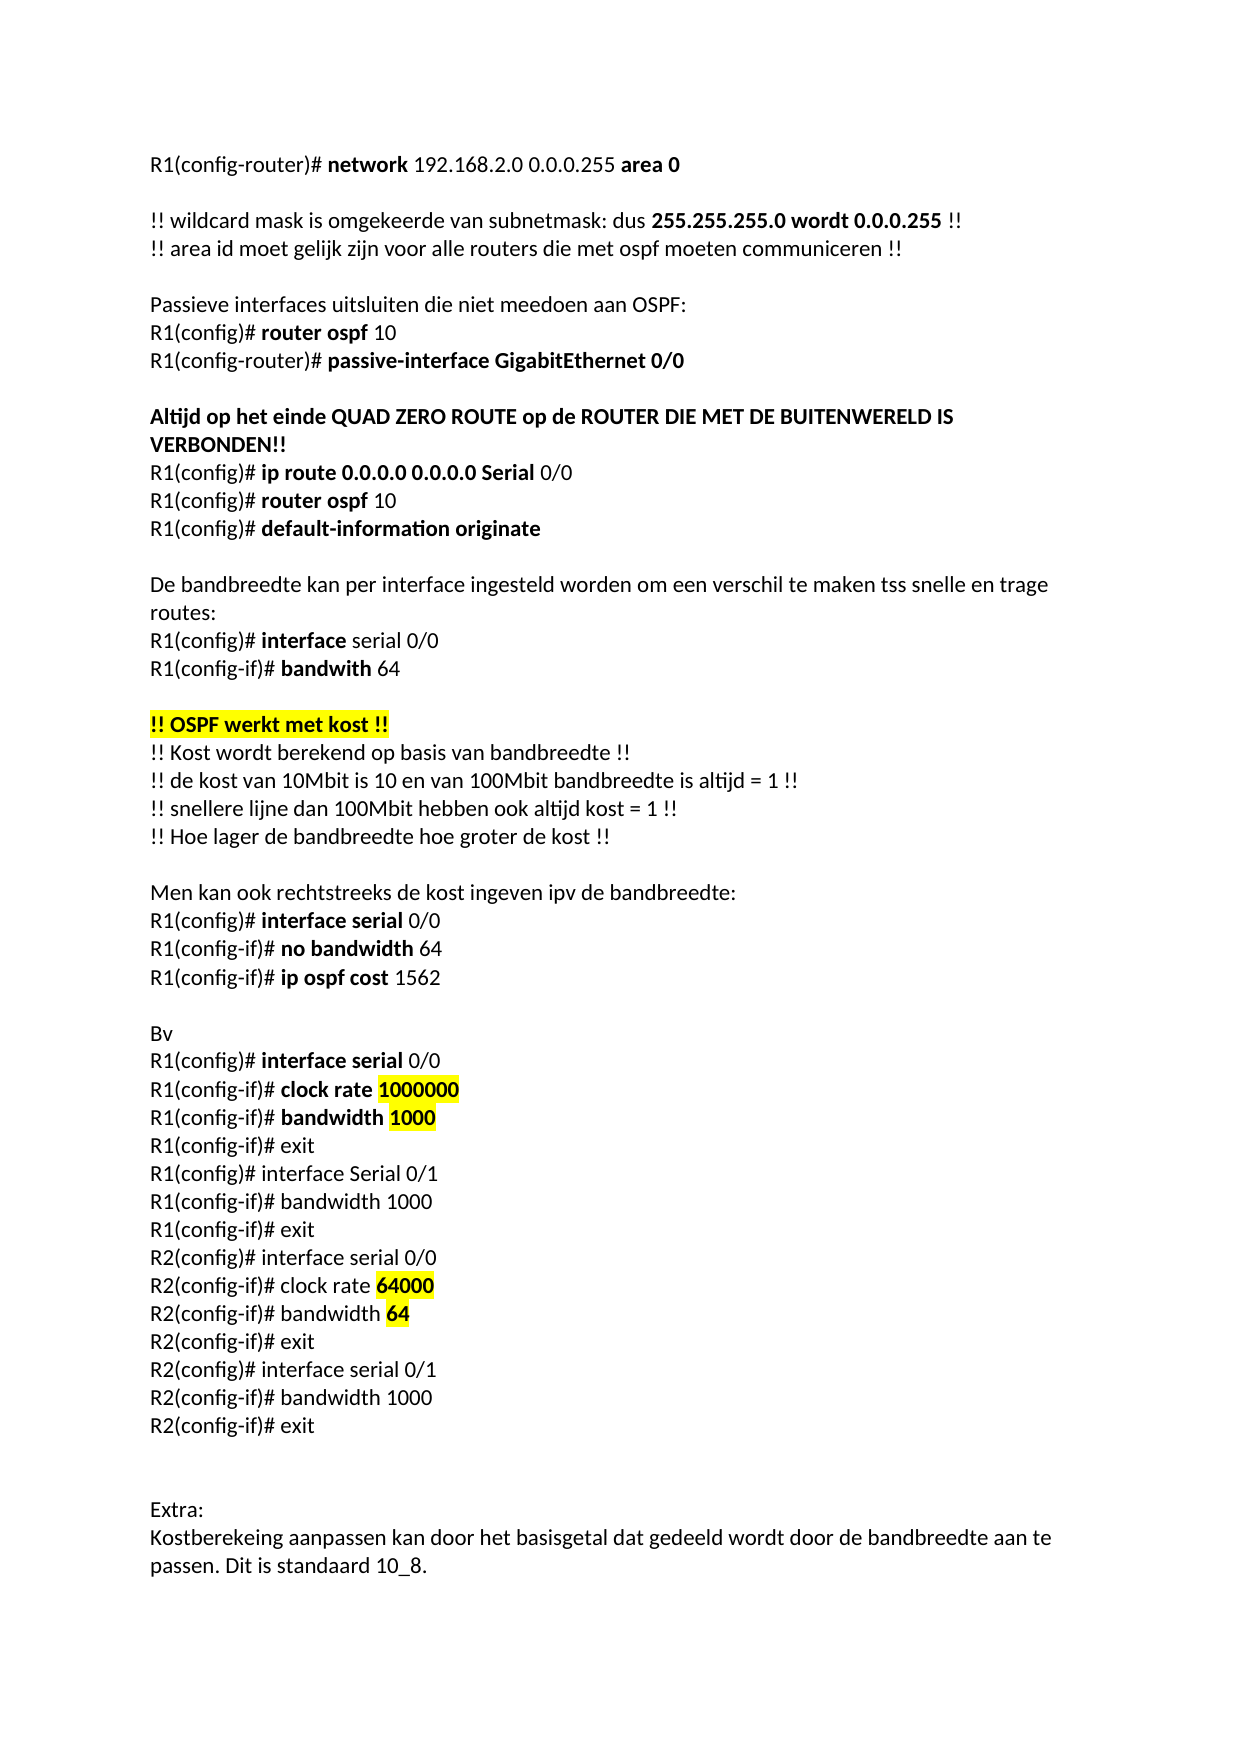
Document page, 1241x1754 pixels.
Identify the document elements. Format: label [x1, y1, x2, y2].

text [150, 150, 1090, 1579]
